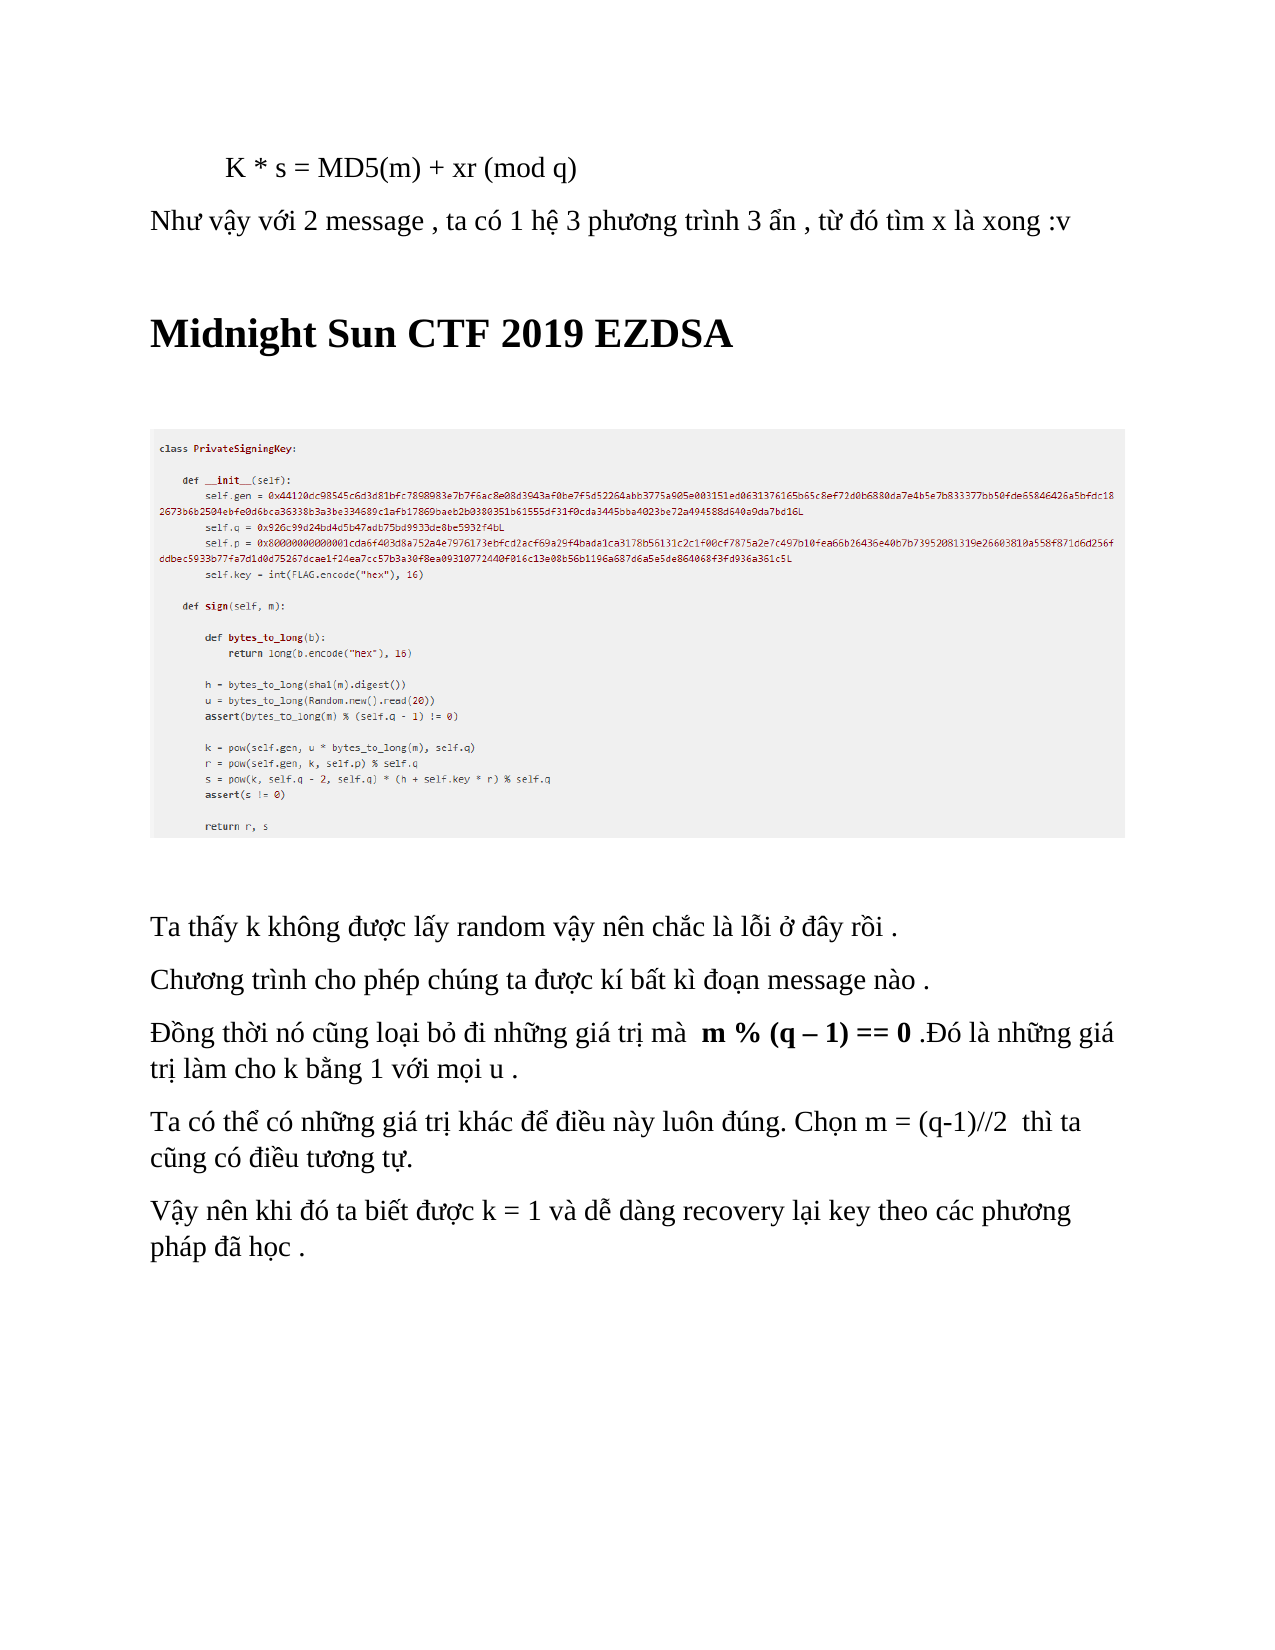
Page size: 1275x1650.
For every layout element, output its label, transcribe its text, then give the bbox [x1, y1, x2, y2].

text Chương trình cho phép chúng ta được kí bất kì đoạn message nào . [150, 962, 1125, 995]
text Đồng thời nó cũng loại bỏ đi những giá trị mà m % (q – 1) == 0 .Đó là những giá trị làm cho k bằng 1 với mọi u . [150, 1015, 1125, 1084]
text Ta thấy k không được lấy random vậy nên chắc là lỗi ở đây rồi . [150, 909, 1125, 943]
text Như vậy với 2 message , ta có 1 hệ 3 phương trình 3 ẩn , từ đó tìm x là xong :v [150, 203, 1125, 236]
picture [150, 429, 1125, 838]
text K * s = MD5(m) + xr (mod q) [150, 150, 1125, 183]
text Ta có thể có những giá trị khác để điều này luôn đúng. Chọn m = (q-1)//2 thì ta cũng có điều tương tự. [150, 1104, 1125, 1173]
text Vậy nên khi đó ta biết được k = 1 và dễ dàng recovery lại key theo các phương pháp đã học . [150, 1193, 1125, 1262]
text Midnight Sun CTF 2019 EZDSA [150, 308, 1125, 356]
